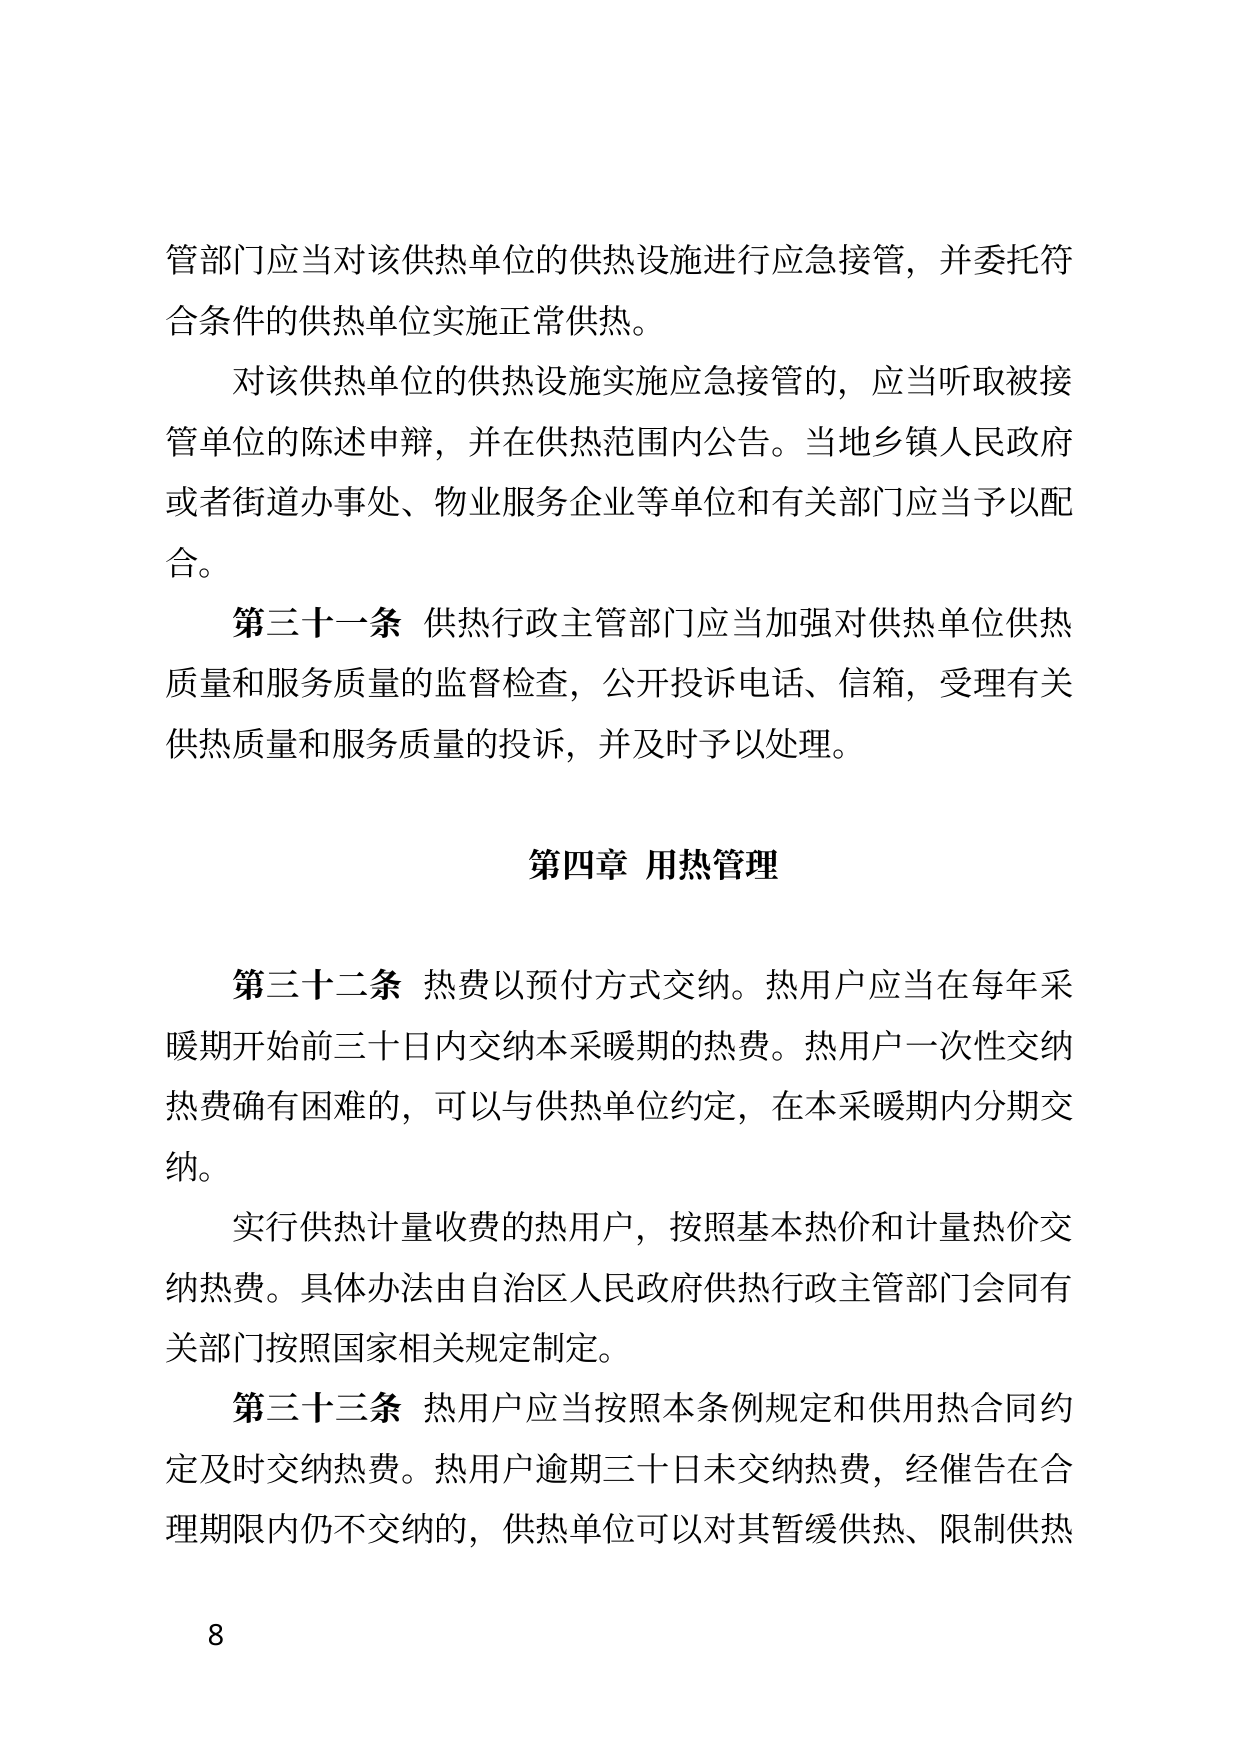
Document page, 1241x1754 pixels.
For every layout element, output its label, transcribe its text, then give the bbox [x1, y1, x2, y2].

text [165, 224, 1075, 345]
text 对该供热单位的供热设施实施应急接管的，应当听取被接管单位的陈述申辩，并在供热范围内公告。当地乡镇人民政府或者街道办事处、物业服务企业等单位和有关部门应当予以配合。 [165, 345, 1075, 587]
text 第三十二条 热费以预付方式交纳。热用户应当在每年采暖期开始前三十日内交纳本采暖期的热费。热用户一次性交纳热费确有困难的，可以与供热单位约定，在本采暖期内分期交纳。 [165, 949, 1075, 1191]
text 第四章 用热管理 [165, 829, 1075, 889]
text 第三十一条 供热行政主管部门应当加强对供热单位供热质量和服务质量的监督检查，公开投诉电话、信箱，受理有关供热质量和服务质量的投诉，并及时予以处理。 [165, 587, 1075, 768]
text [165, 1372, 1075, 1554]
text 实行供热计量收费的热用户，按照基本热价和计量热价交纳热费。具体办法由自治区人民政府供热行政主管部门会同有关部门按照国家相关规定制定。 [165, 1191, 1075, 1372]
